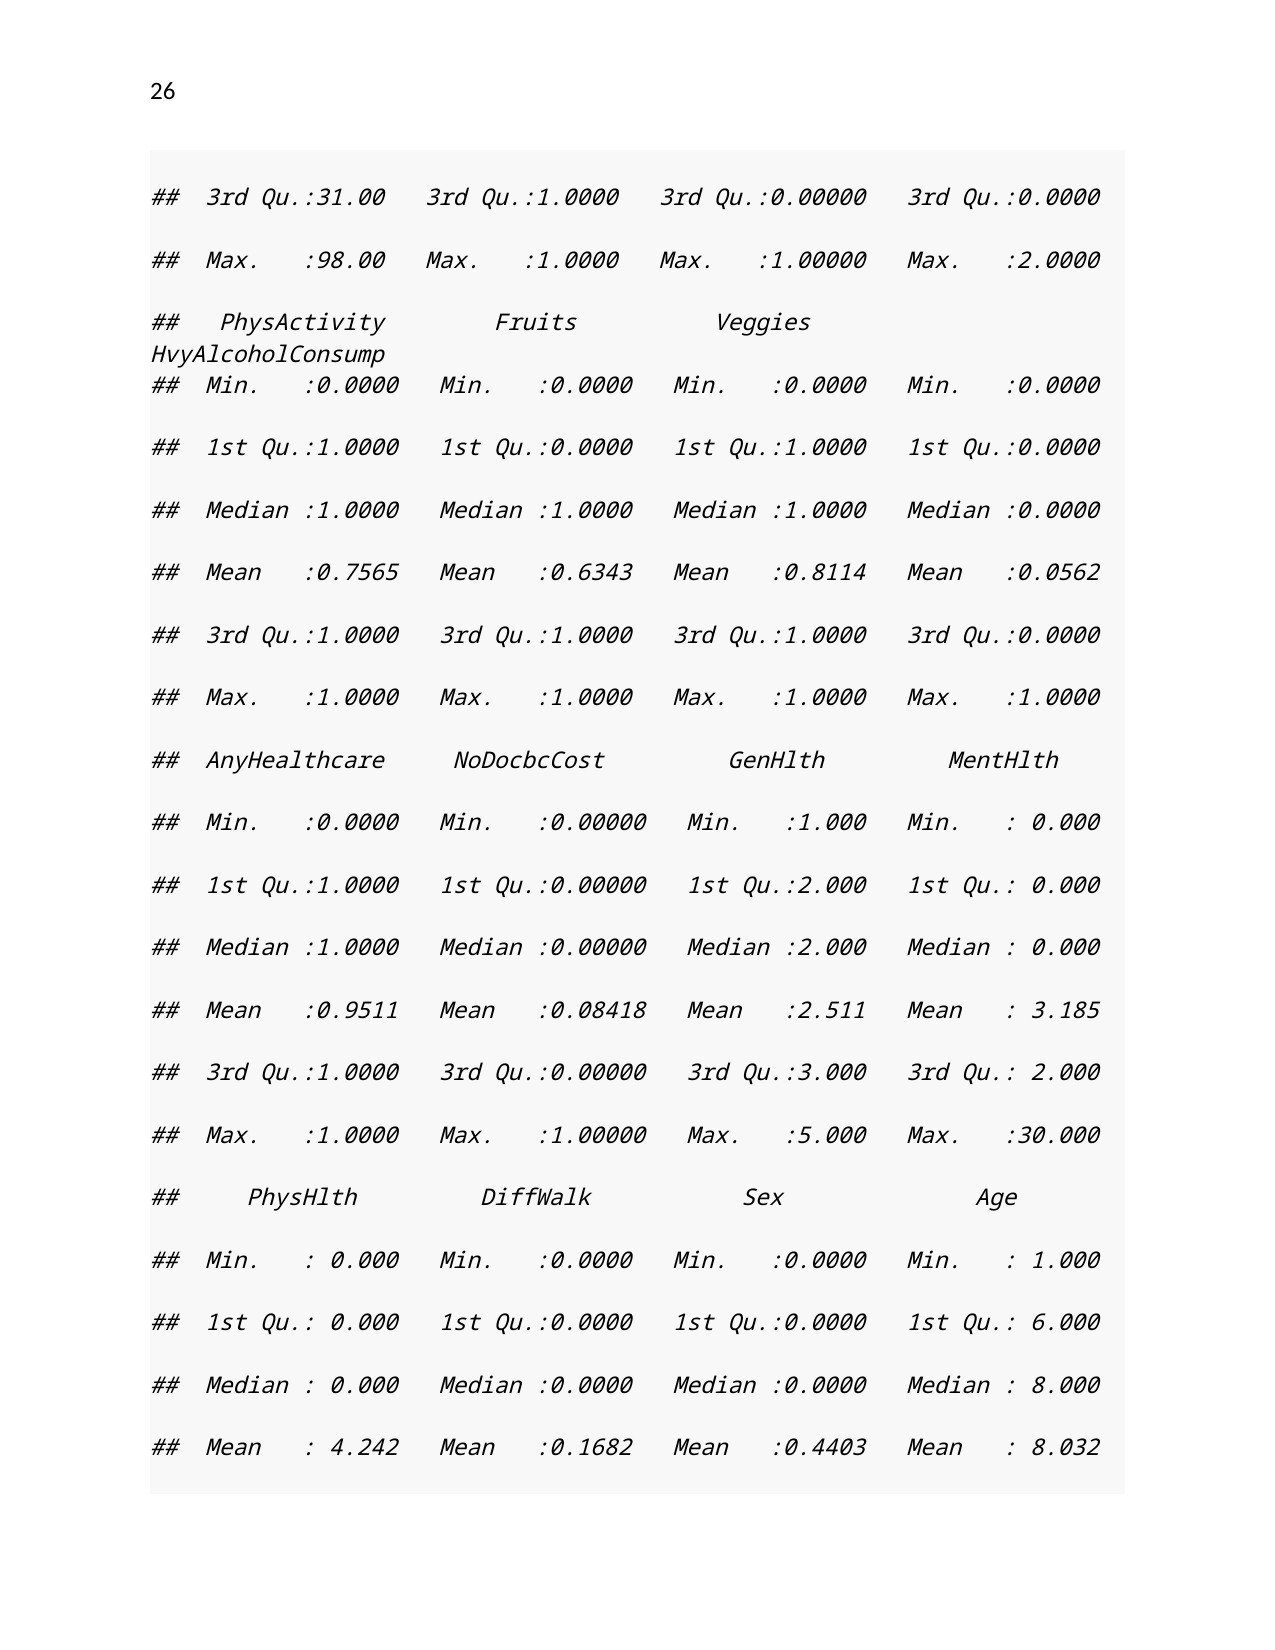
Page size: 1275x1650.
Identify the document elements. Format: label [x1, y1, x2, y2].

text [150, 150, 1125, 1494]
